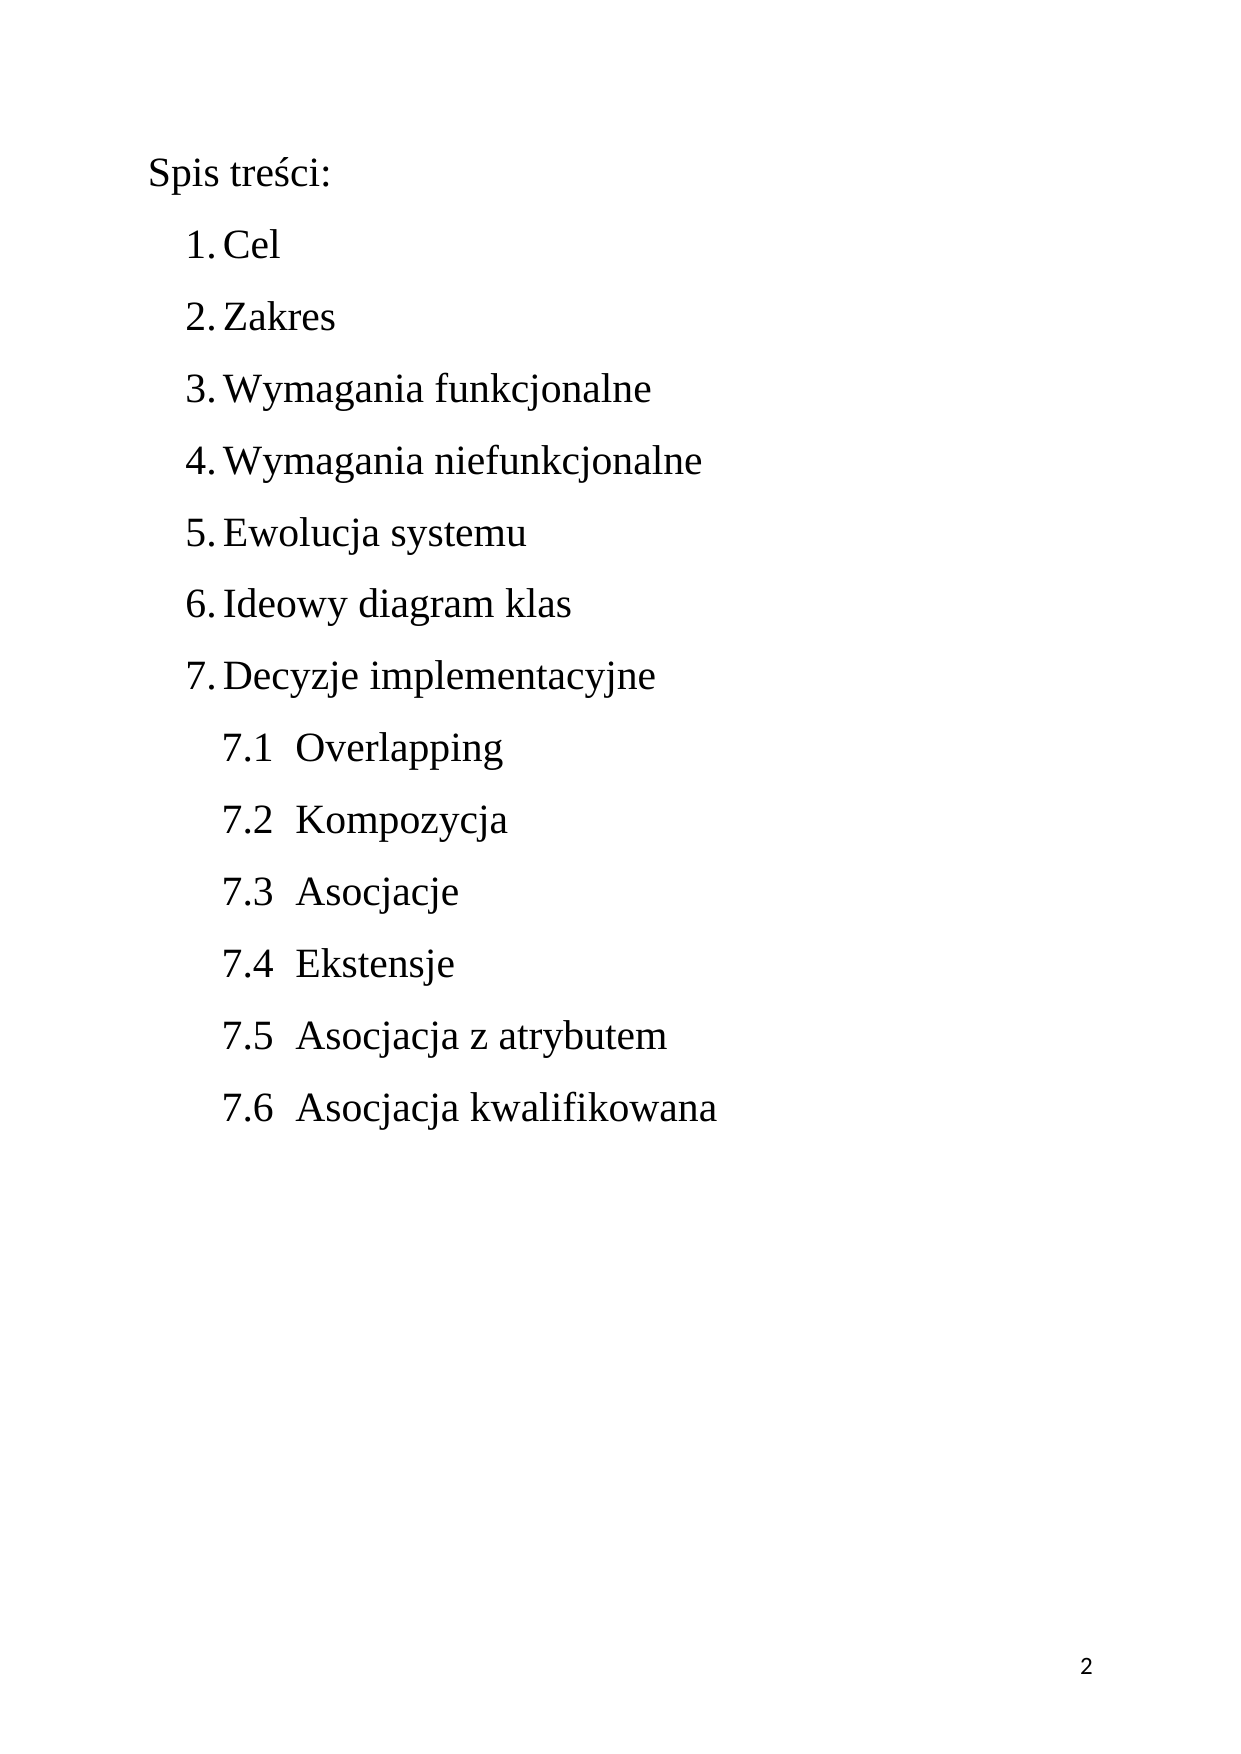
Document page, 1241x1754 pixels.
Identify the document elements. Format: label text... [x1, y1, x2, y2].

text 7.3 Asocjacje [221, 866, 1093, 914]
text 7.1 Overlapping [221, 723, 1093, 771]
text 7.5 Asocjacja z atrybutem [221, 1010, 1093, 1058]
list Zakres [185, 291, 1093, 339]
list Decyzje implementacyjne [185, 651, 1093, 699]
list Ideowy diagram klas [185, 579, 1093, 627]
list Wymagania niefunkcjonalne [185, 435, 1093, 483]
list Ewolucja systemu [185, 507, 1093, 555]
text 7.2 Kompozycja [221, 794, 1093, 842]
list Wymagania funkcjonalne [185, 363, 1093, 411]
text Spis treści: [148, 148, 1093, 196]
text 7.6 Asocjacja kwalifikowana [221, 1082, 1093, 1130]
list Cel [185, 219, 1093, 267]
text 7.4 Ekstensje [221, 938, 1093, 986]
